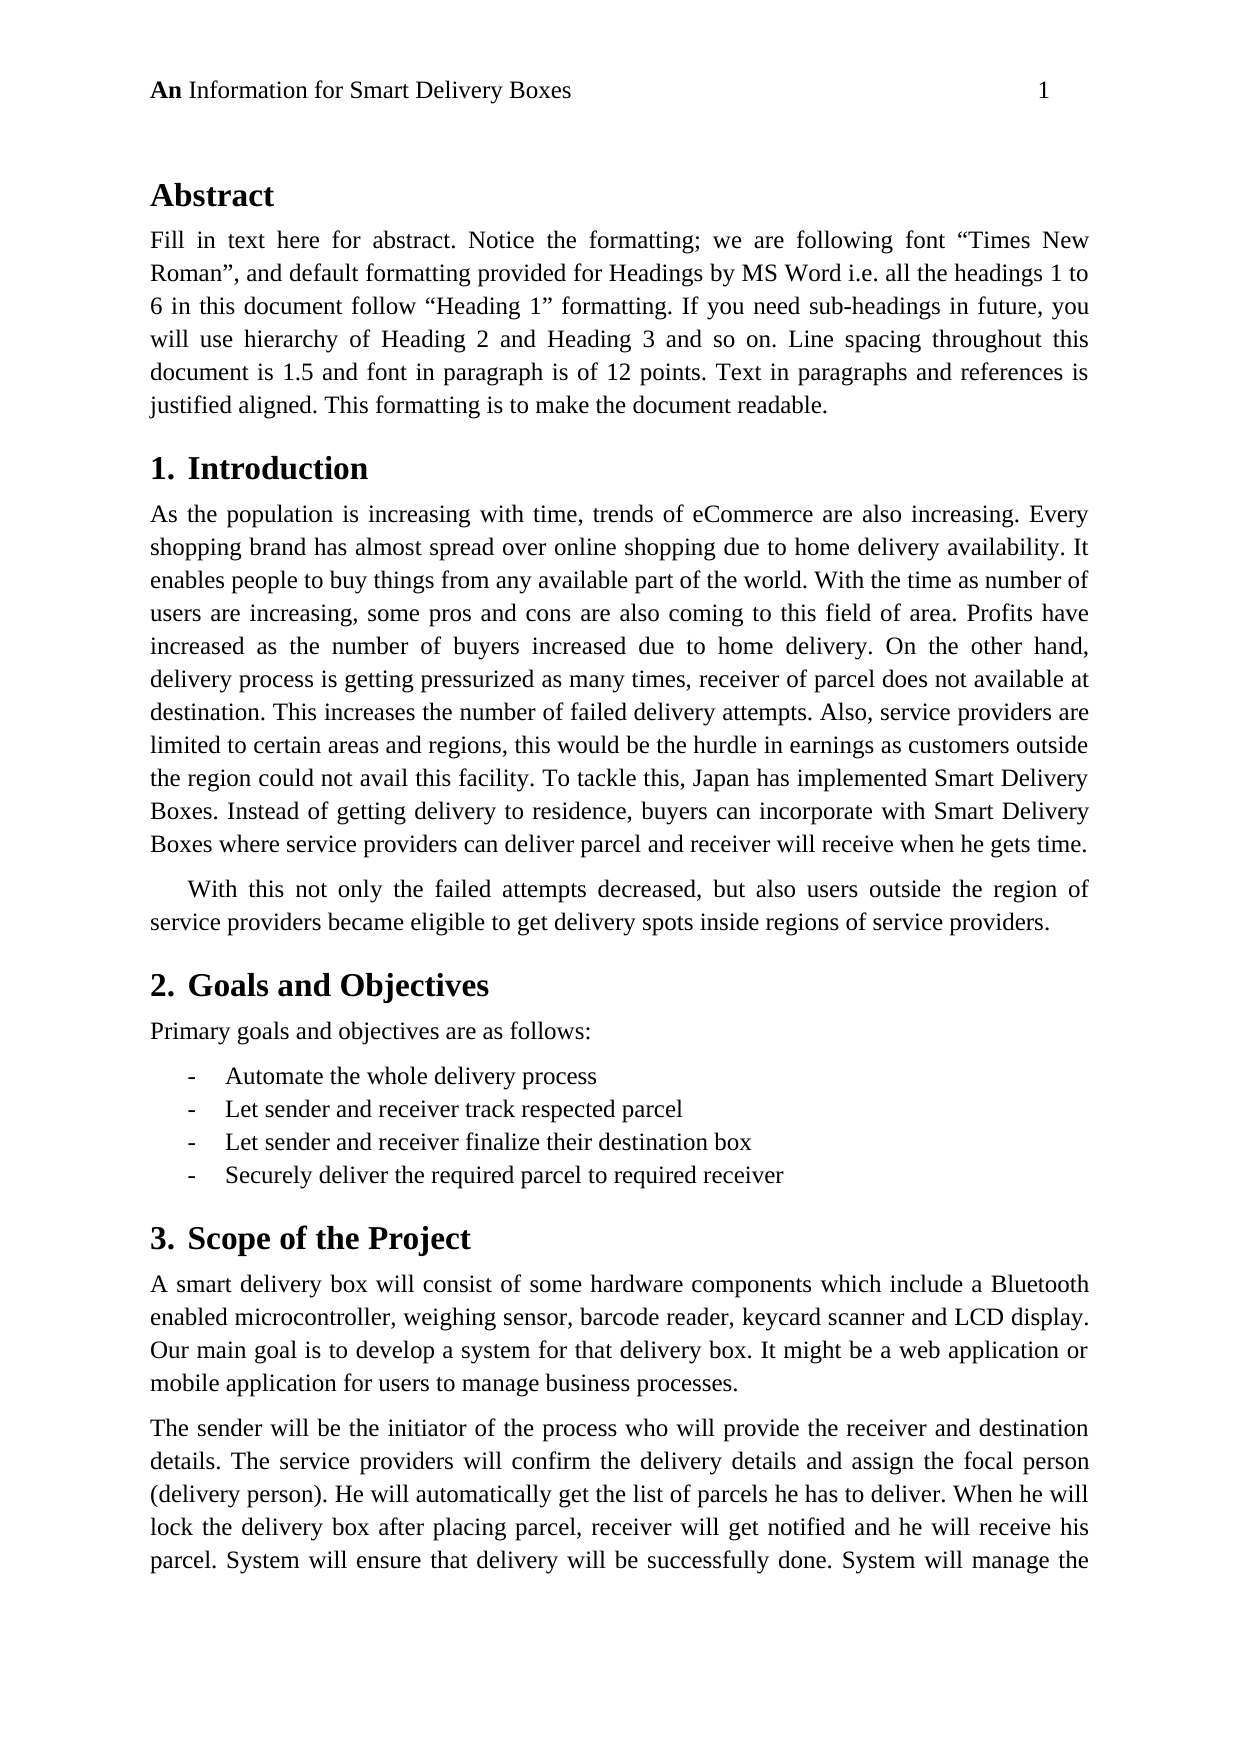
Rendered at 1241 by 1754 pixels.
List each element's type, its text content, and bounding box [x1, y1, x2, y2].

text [150, 1413, 1090, 1574]
subtitle Introduction [150, 448, 1090, 487]
list Automate the whole delivery process [187, 1061, 1090, 1090]
list Securely deliver the required parcel to required receiver [187, 1160, 1090, 1189]
text With this not only the failed attempts decreased, but also users outside the region of service providers became eligible to get delivery spots inside regions of service providers. [150, 874, 1090, 936]
text Primary goals and objectives are as follows: [150, 1016, 1090, 1044]
subtitle Abstract [150, 175, 1090, 213]
list Let sender and receiver finalize their destination box [187, 1127, 1090, 1156]
list Let sender and receiver track respected parcel [187, 1094, 1090, 1123]
text Fill in text here for abstract. Notice the formatting; we are following font “Times New Roman”, and default formatting provided for Headings by MS Word i.e. all the headings 1 to 6 in this document follow “Heading 1” formatting. If you need sub-headings in future, you will use hierarchy of Heading 2 and Heading 3 and so on. Line spacing throughout this document is 1.5 and font in paragraph is of 12 points. Text in paragraphs and references is justified aligned. This formatting is to make the document readable. [150, 225, 1090, 419]
subtitle Scope of the Project [150, 1218, 1090, 1257]
subtitle Goals and Objectives [150, 966, 1090, 1004]
text As the population is increasing with time, trends of eCommerce are also increasing. Every shopping brand has almost spread over online shopping due to home delivery availability. It enables people to buy things from any available part of the world. With the time as number of users are increasing, some pros and cons are also coming to this field of area. Profits have increased as the number of buyers increased due to home delivery. On the other hand, delivery process is getting pressurized as many times, receiver of parcel does not available at destination. This increases the number of failed delivery attempts. Also, service providers are limited to certain areas and regions, this would be the hurdle in earnings as customers outside the region could not avail this facility. To tackle this, Japan has implemented Smart Delivery Boxes. Instead of getting delivery to residence, buyers can incorporate with Smart Delivery Boxes where service providers can deliver parcel and receiver will receive when he gets time. [150, 499, 1090, 858]
text A smart delivery box will consist of some hardware components which include a Bluetooth enabled microcontroller, weighing sensor, barcode reader, keycard scanner and LCD display. Our main goal is to develop a system for that delivery box. It might be a web application or mobile application for users to manage business processes. [150, 1269, 1090, 1397]
